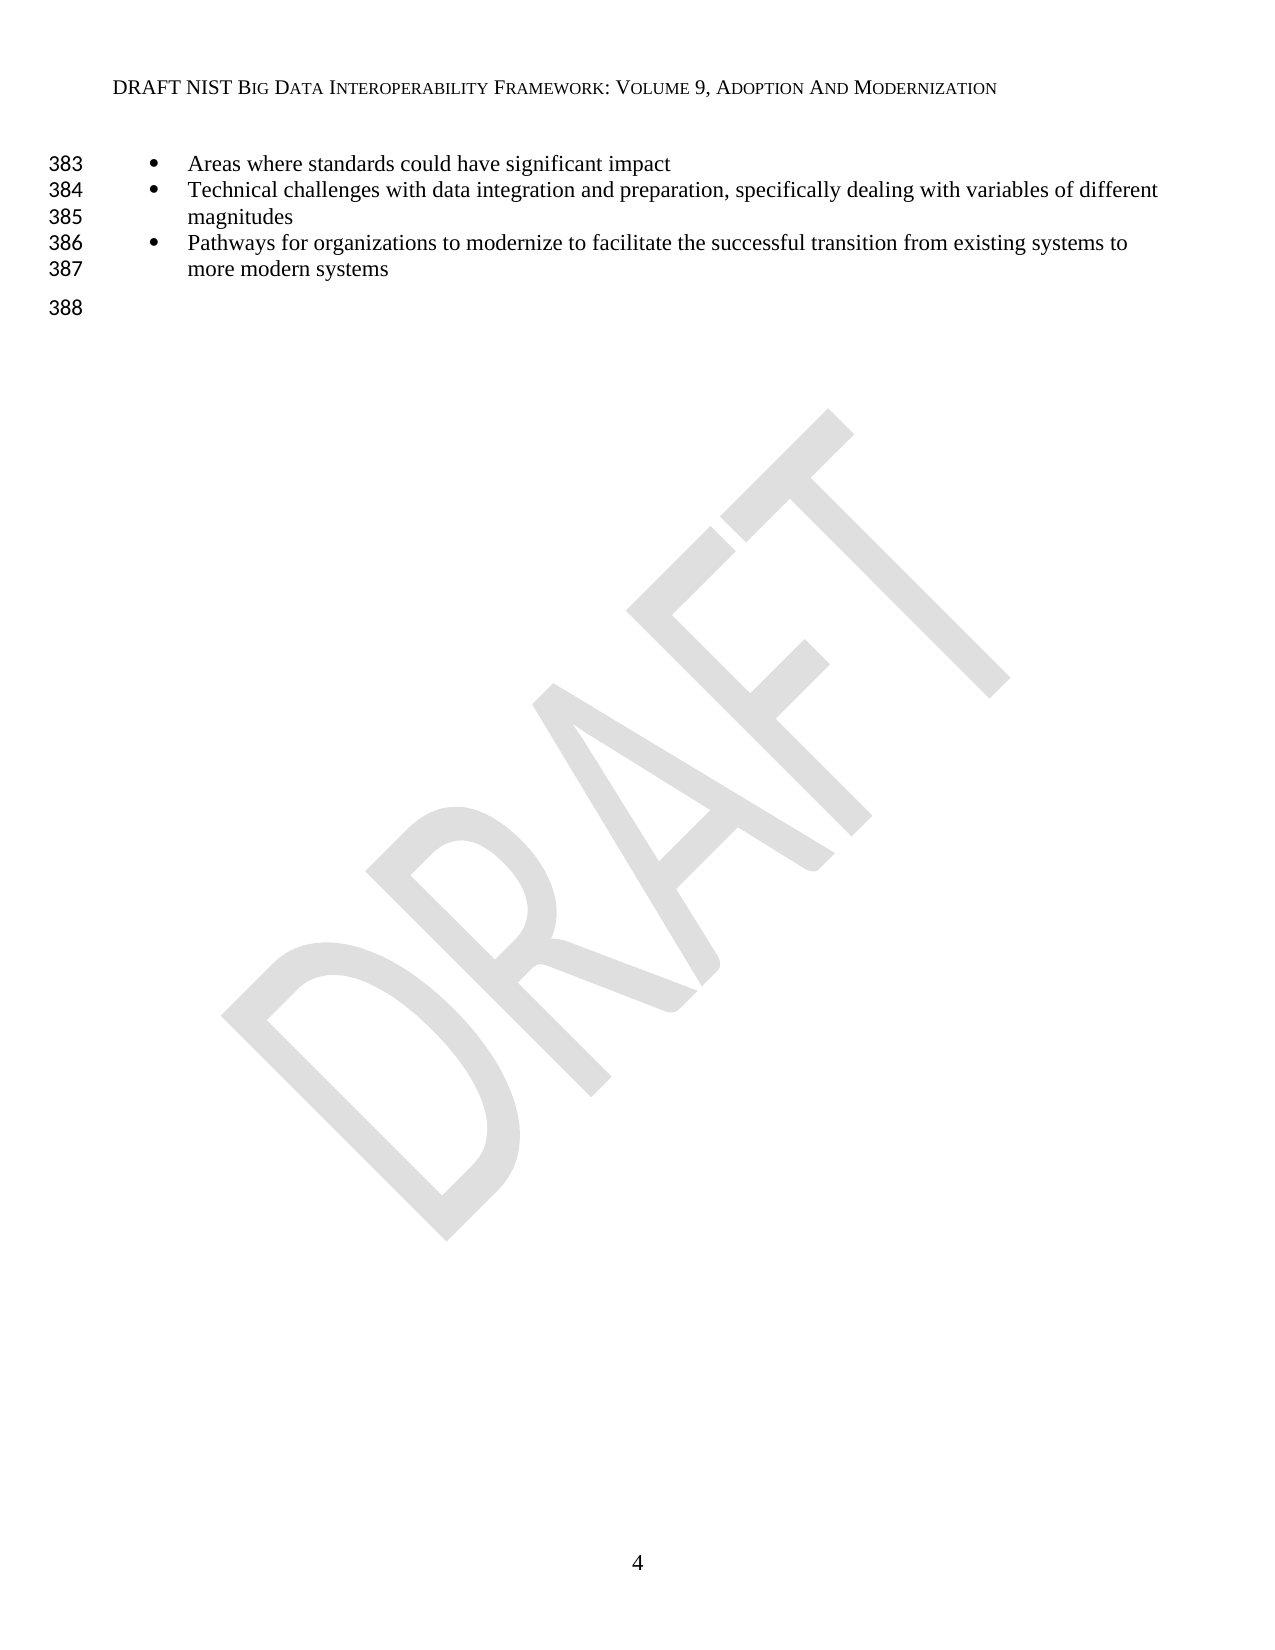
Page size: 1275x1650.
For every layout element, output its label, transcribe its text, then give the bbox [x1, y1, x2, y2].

list Technical challenges with data integration and preparation, specifically dealing with variables of different magnitudes [150, 176, 1162, 229]
list Areas where standards could have significant impact [150, 150, 1162, 176]
list Pathways for organizations to modernize to facilitate the successful transition from existing systems to more modern systems [150, 229, 1162, 282]
